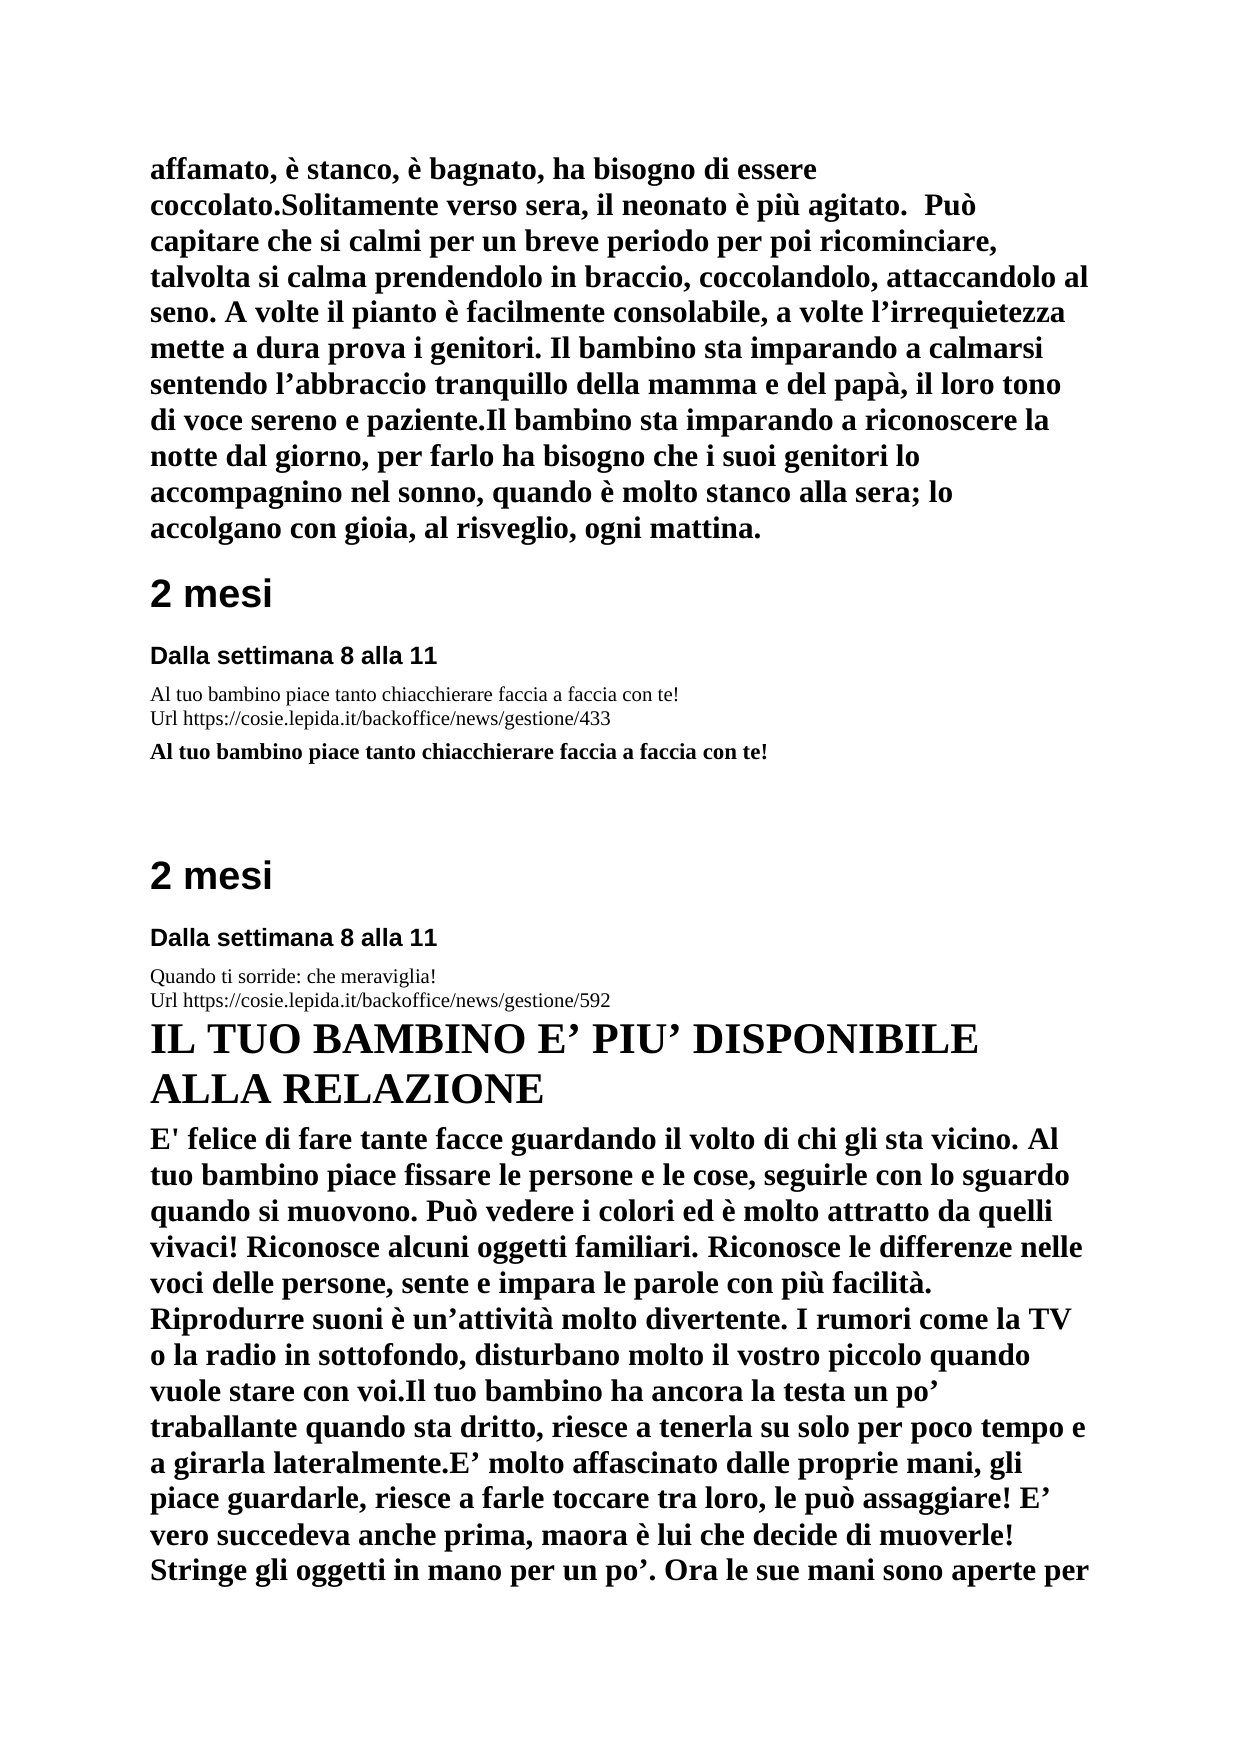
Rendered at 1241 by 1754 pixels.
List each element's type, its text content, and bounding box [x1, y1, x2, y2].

subtitle Dalla settimana 8 alla 11 [150, 923, 1090, 952]
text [150, 1120, 1090, 1588]
subtitle 2 mesi [150, 852, 1090, 898]
text IL TUO BAMBINO E’ PIU’ DISPONIBILE ALLA RELAZIONE [150, 1012, 1090, 1113]
text Url https://cosie.lepida.it/backoffice/news/gestione/433 [150, 706, 1090, 730]
subtitle 2 mesi [150, 570, 1090, 616]
text Al tuo bambino piace tanto chiacchierare faccia a faccia con te! [150, 682, 1090, 706]
subtitle Dalla settimana 8 alla 11 [150, 641, 1090, 670]
text Url https://cosie.lepida.it/backoffice/news/gestione/592 [150, 988, 1090, 1012]
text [150, 150, 1090, 545]
text Al tuo bambino piace tanto chiacchierare faccia a faccia con te! [150, 738, 1090, 764]
text Quando ti sorride: che meraviglia! [150, 964, 1090, 988]
